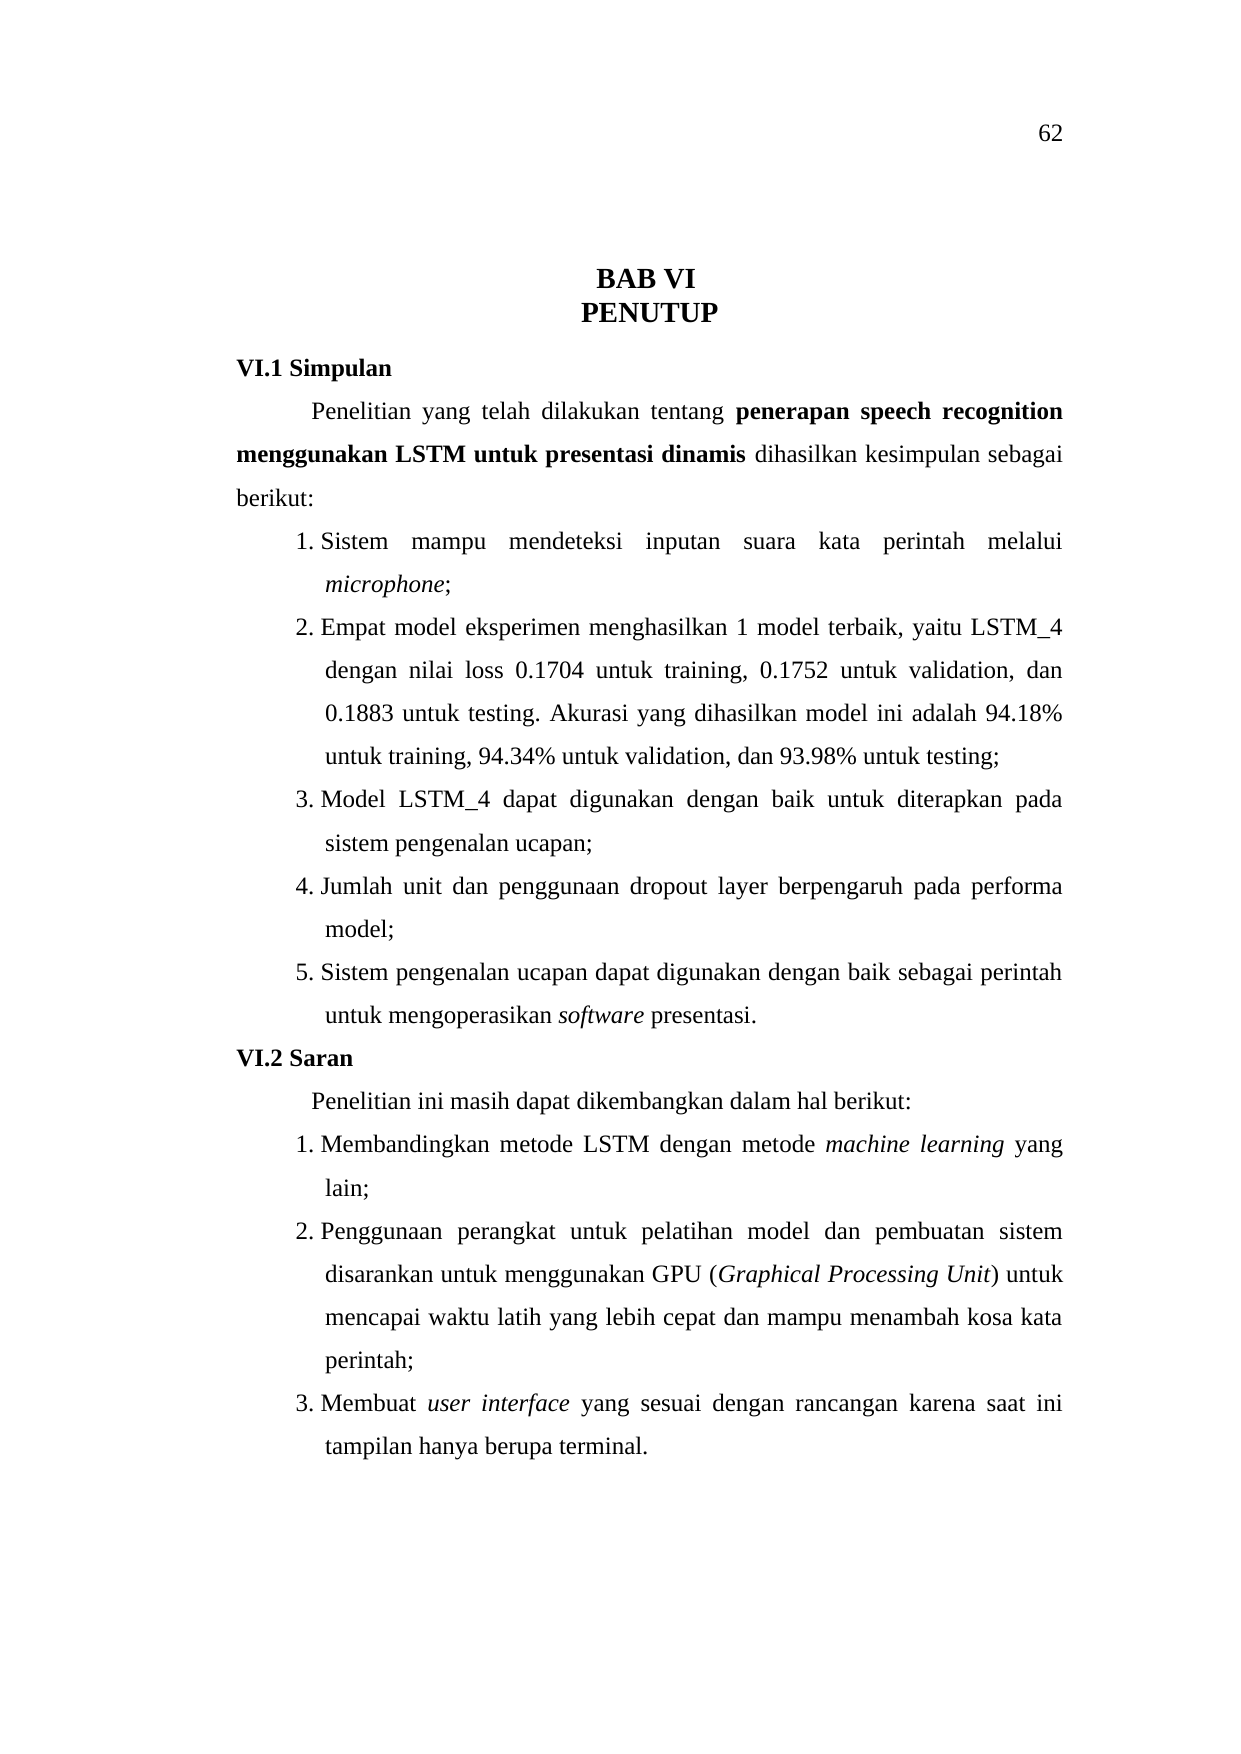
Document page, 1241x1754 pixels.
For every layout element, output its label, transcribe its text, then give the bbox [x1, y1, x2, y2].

subtitle Saran [236, 1043, 1063, 1072]
list Sistem pengenalan ucapan dapat digunakan dengan baik sebagai perintah untuk mengoperasikan software presentasi. [295, 957, 1063, 1029]
subtitle penutup [236, 261, 1063, 328]
list Membuat user interface yang sesuai dengan rancangan karena saat ini tampilan hanya berupa terminal. [295, 1388, 1063, 1460]
subtitle Simpulan [236, 353, 1063, 382]
text Penelitian yang telah dilakukan tentang penerapan speech recognition menggunakan LSTM untuk presentasi dinamis dihasilkan kesimpulan sebagai berikut: [236, 396, 1063, 511]
list Sistem mampu mendeteksi inputan suara kata perintah melalui microphone; [295, 526, 1063, 598]
list Empat model eksperimen menghasilkan 1 model terbaik, yaitu LSTM_4 dengan nilai loss 0.1704 untuk training, 0.1752 untuk validation, dan 0.1883 untuk testing. Akurasi yang dihasilkan model ini adalah 94.18% untuk training, 94.34% untuk validation, dan 93.98% untuk testing; [295, 612, 1063, 770]
list Membandingkan metode LSTM dengan metode machine learning yang lain; [295, 1129, 1063, 1201]
list Model LSTM_4 dapat digunakan dengan baik untuk diterapkan pada sistem pengenalan ucapan; [295, 784, 1063, 856]
list Jumlah unit dan penggunaan dropout layer berpengaruh pada performa model; [295, 871, 1063, 943]
list Penggunaan perangkat untuk pelatihan model dan pembuatan sistem disarankan untuk menggunakan GPU (Graphical Processing Unit) untuk mencapai waktu latih yang lebih cepat dan mampu menambah kosa kata perintah; [295, 1216, 1063, 1374]
text Penelitian ini masih dapat dikembangkan dalam hal berikut: [236, 1086, 1063, 1115]
